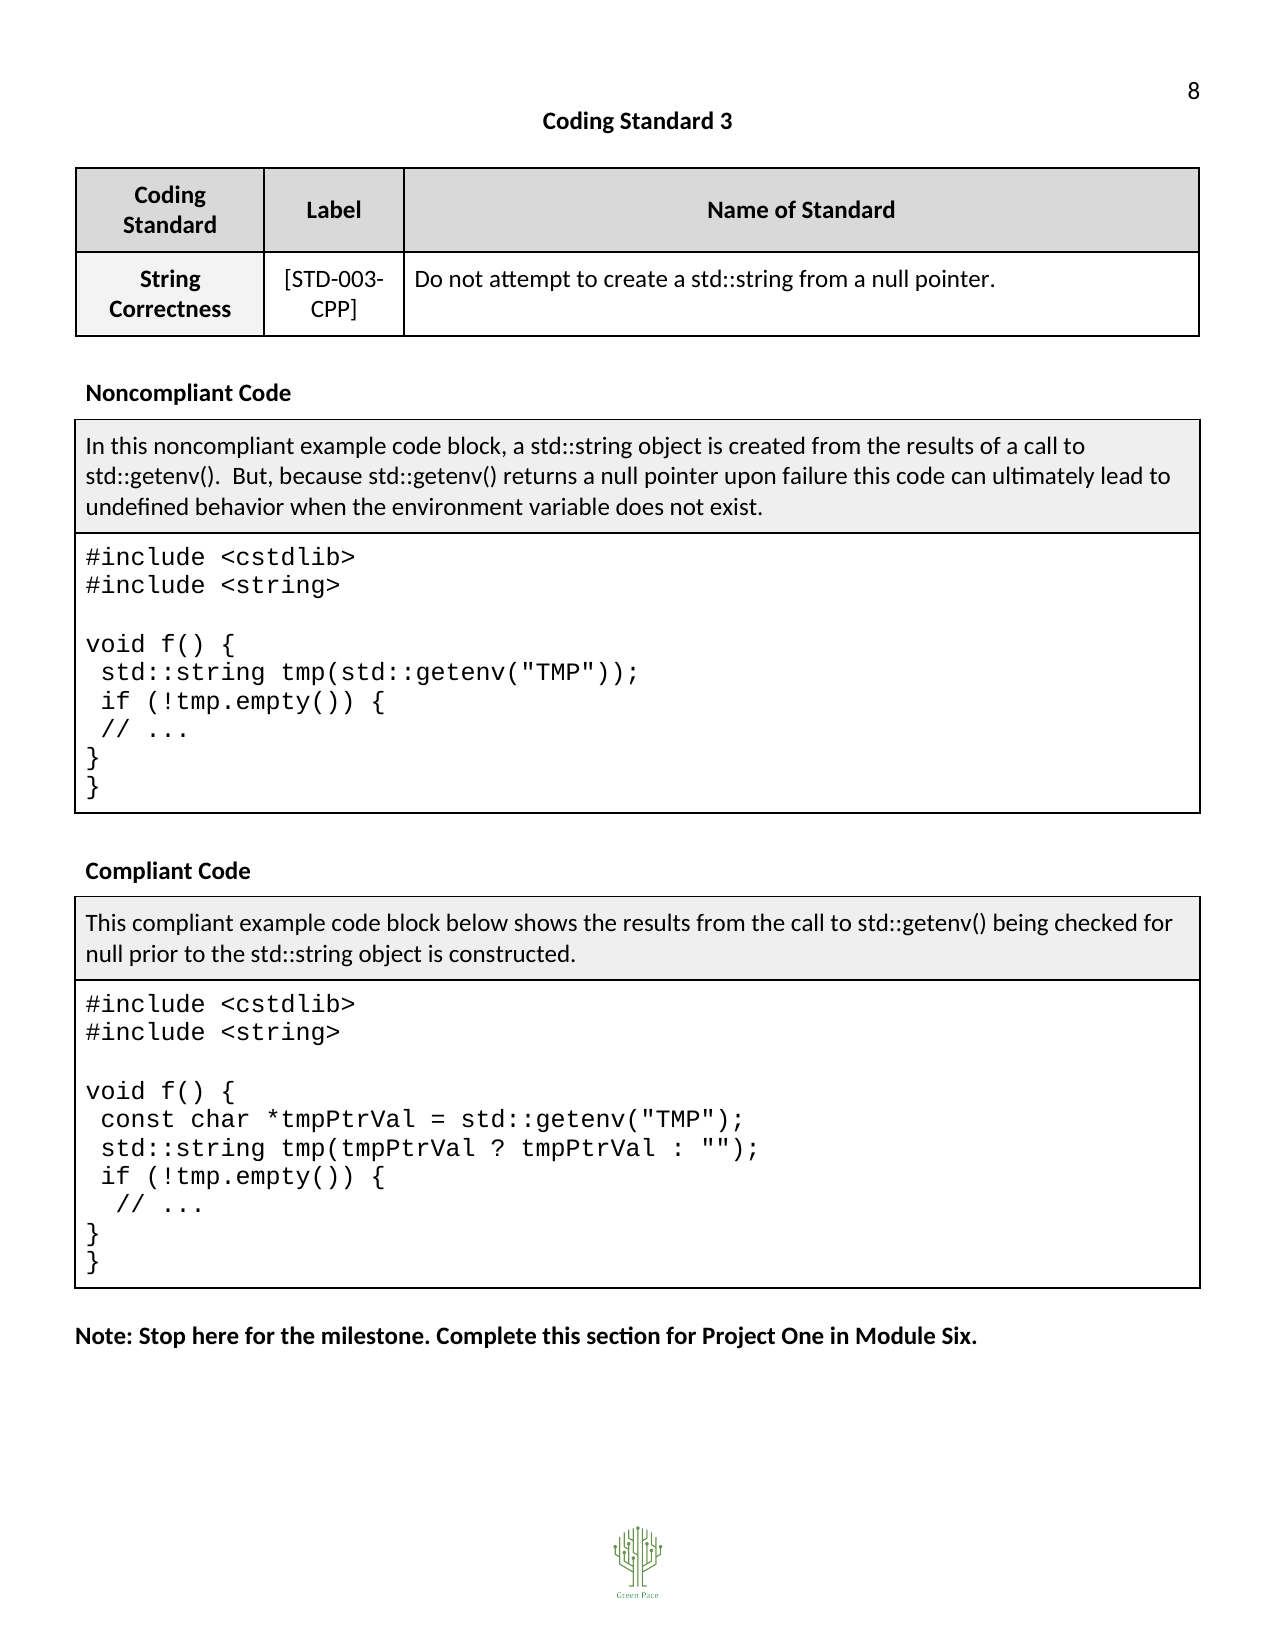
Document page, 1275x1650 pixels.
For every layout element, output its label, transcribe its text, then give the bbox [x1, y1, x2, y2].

table_header Compliant Code [75, 845, 1200, 896]
table_cell #include <cstdlib> #include <string> void f() { std::string tmp(std::getenv("TMP")); if (!tmp.empty()) { // ... } } [76, 534, 1199, 812]
table_cell #include <cstdlib> #include <string> void f() { const char *tmpPtrVal = std::getenv("TMP"); std::string tmp(tmpPtrVal ? tmpPtrVal : ""); if (!tmp.empty()) { // ... } } [76, 981, 1199, 1287]
text Note: Stop here for the milestone. Complete this section for Project One in Module Six. [75, 1320, 1200, 1350]
table_cell Do not attempt to create a std::string from a null pointer. [405, 253, 1198, 334]
table_header Coding Standard [77, 169, 263, 251]
picture [605, 1521, 670, 1606]
table_cell [STD-003-CPP] [265, 253, 403, 334]
table_cell In this noncompliant example code block, a std::string object is created from the results of a call to std::getenv(). But, because std::getenv() returns a null pointer upon failure this code can ultimately lead to undefined behavior when the environment variable does not exist. [76, 420, 1199, 532]
table_cell This compliant example code block below shows the results from the call to std::getenv() being checked for null prior to the std::string object is constructed. [76, 897, 1199, 979]
table_header Label [265, 169, 403, 251]
table_header Noncompliant Code [75, 367, 1200, 418]
table_header Name of Standard [405, 169, 1198, 251]
table_cell String Correctness [77, 253, 263, 334]
subtitle Coding Standard 3 [75, 106, 1200, 136]
